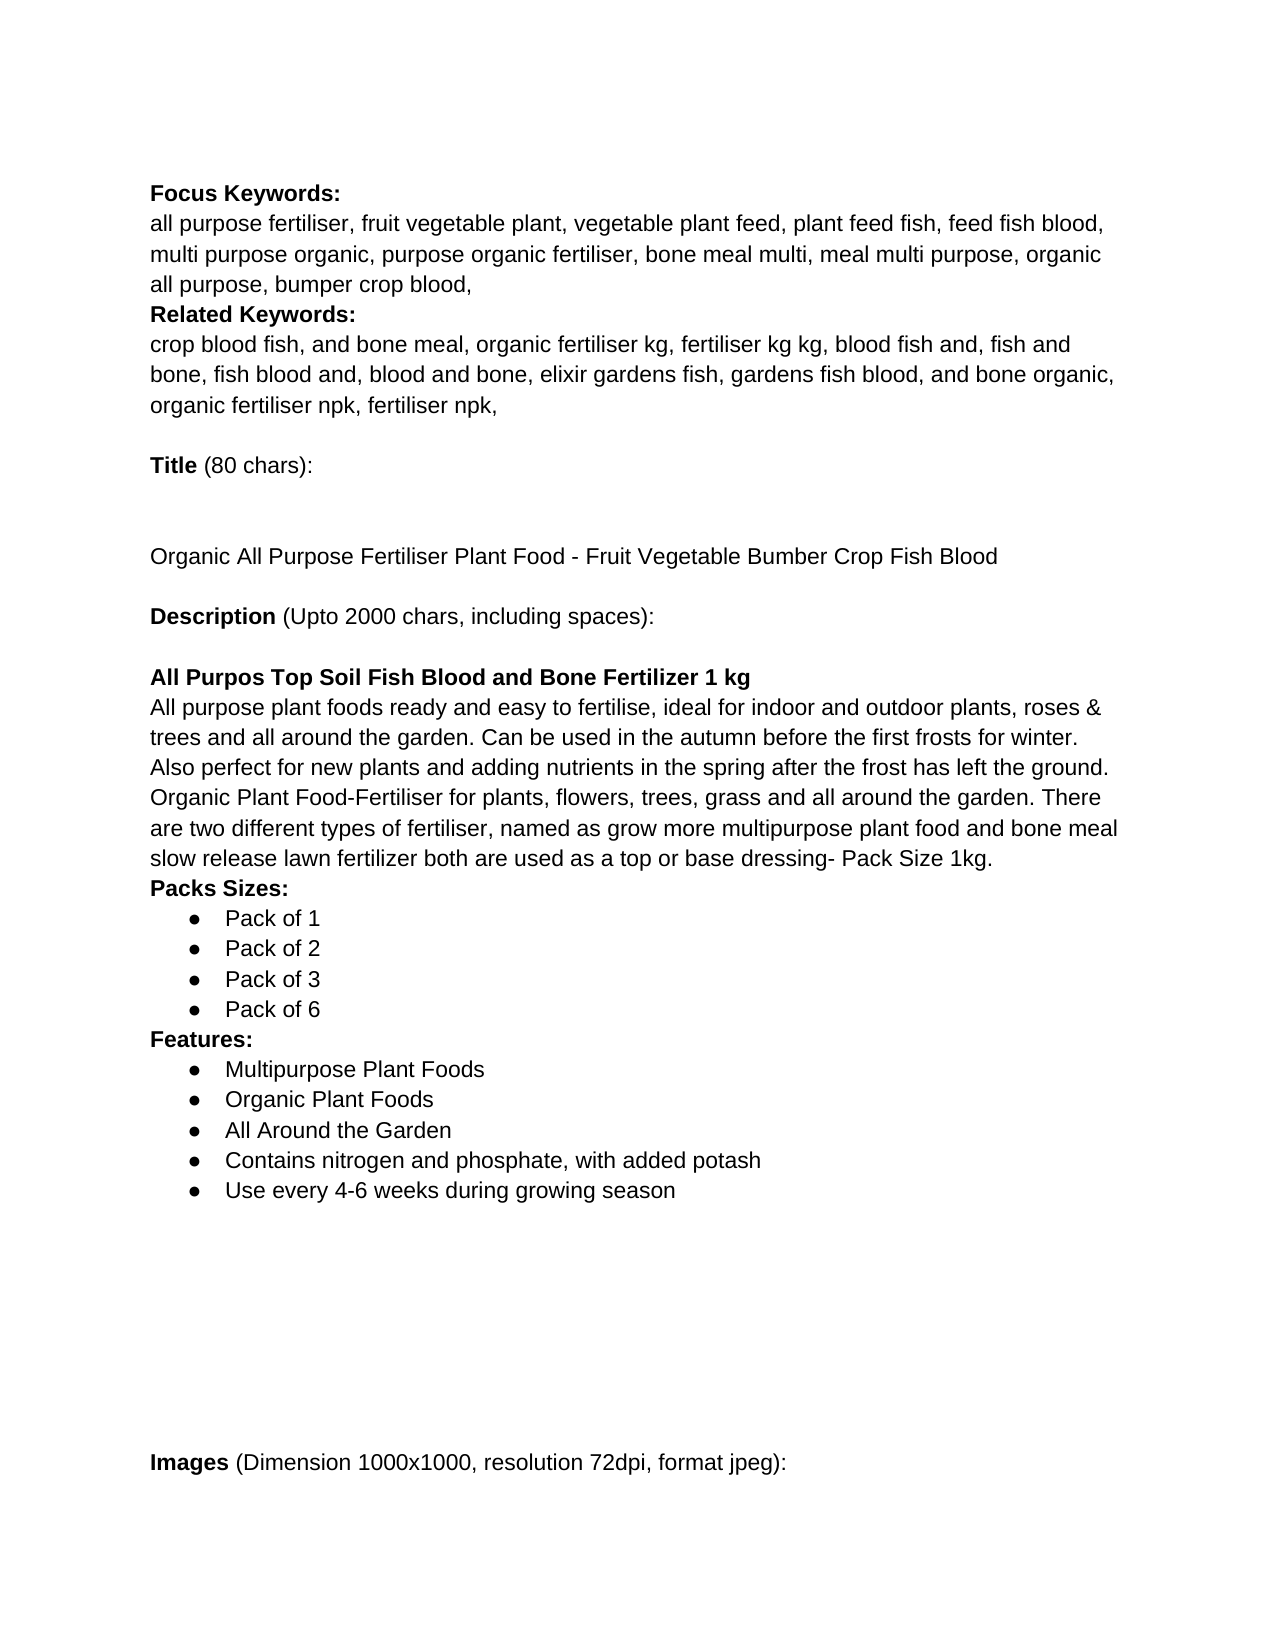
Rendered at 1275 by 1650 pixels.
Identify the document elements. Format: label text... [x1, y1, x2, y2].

list Pack of 6 [187, 996, 1125, 1022]
list Contains nitrogen and phosphate, with added potash [187, 1147, 1125, 1173]
text Organic All Purpose Fertiliser Plant Food - Fruit Vegetable Bumber Crop Fish Blood [150, 543, 1125, 569]
list Pack of 3 [187, 966, 1125, 992]
text Title (80 chars): [150, 452, 1125, 478]
text crop blood fish, and bone meal, organic fertiliser kg, fertiliser kg kg, blood fish and, fish and bone, fish blood and, blood and bone, elixir gardens fish, gardens fish blood, and bone organic, organic fertiliser npk, fertiliser npk, [150, 331, 1125, 418]
text Related Keywords: [150, 301, 1125, 327]
text All purpose plant foods ready and easy to fertilise, ideal for indoor and outdoor plants, roses & trees and all around the garden. Can be used in the autumn before the first frosts for winter. Also perfect for new plants and adding nutrients in the spring after the frost has left the ground. Organic Plant Food-Fertiliser for plants, flowers, trees, grass and all around the garden. There are two different types of fertiliser, named as grow more multipurpose plant food and bone meal slow release lawn fertilizer both are used as a top or base dressing- Pack Size 1kg. [150, 694, 1125, 871]
text Description (Upto 2000 chars, including spaces): [150, 603, 1125, 629]
text Features: [150, 1026, 1125, 1052]
text Packs Sizes: [150, 875, 1125, 901]
list Pack of 1 [187, 905, 1125, 932]
text all purpose fertiliser, fruit vegetable plant, vegetable plant feed, plant feed fish, feed fish blood, multi purpose organic, purpose organic fertiliser, bone meal multi, meal multi purpose, organic all purpose, bumper crop blood, [150, 210, 1125, 297]
list Organic Plant Foods [187, 1086, 1125, 1113]
list Pack of 2 [187, 935, 1125, 962]
text Focus Keywords: [150, 180, 1125, 207]
text All Purpos Top Soil Fish Blood and Bone Fertilizer 1 kg [150, 663, 1125, 690]
text Images (Dimension 1000x1000, resolution 72dpi, format jpeg): [150, 1449, 1125, 1475]
list All Around the Garden [187, 1117, 1125, 1143]
list Use every 4-6 weeks during growing season [187, 1177, 1125, 1203]
list Multipurpose Plant Foods [187, 1056, 1125, 1083]
